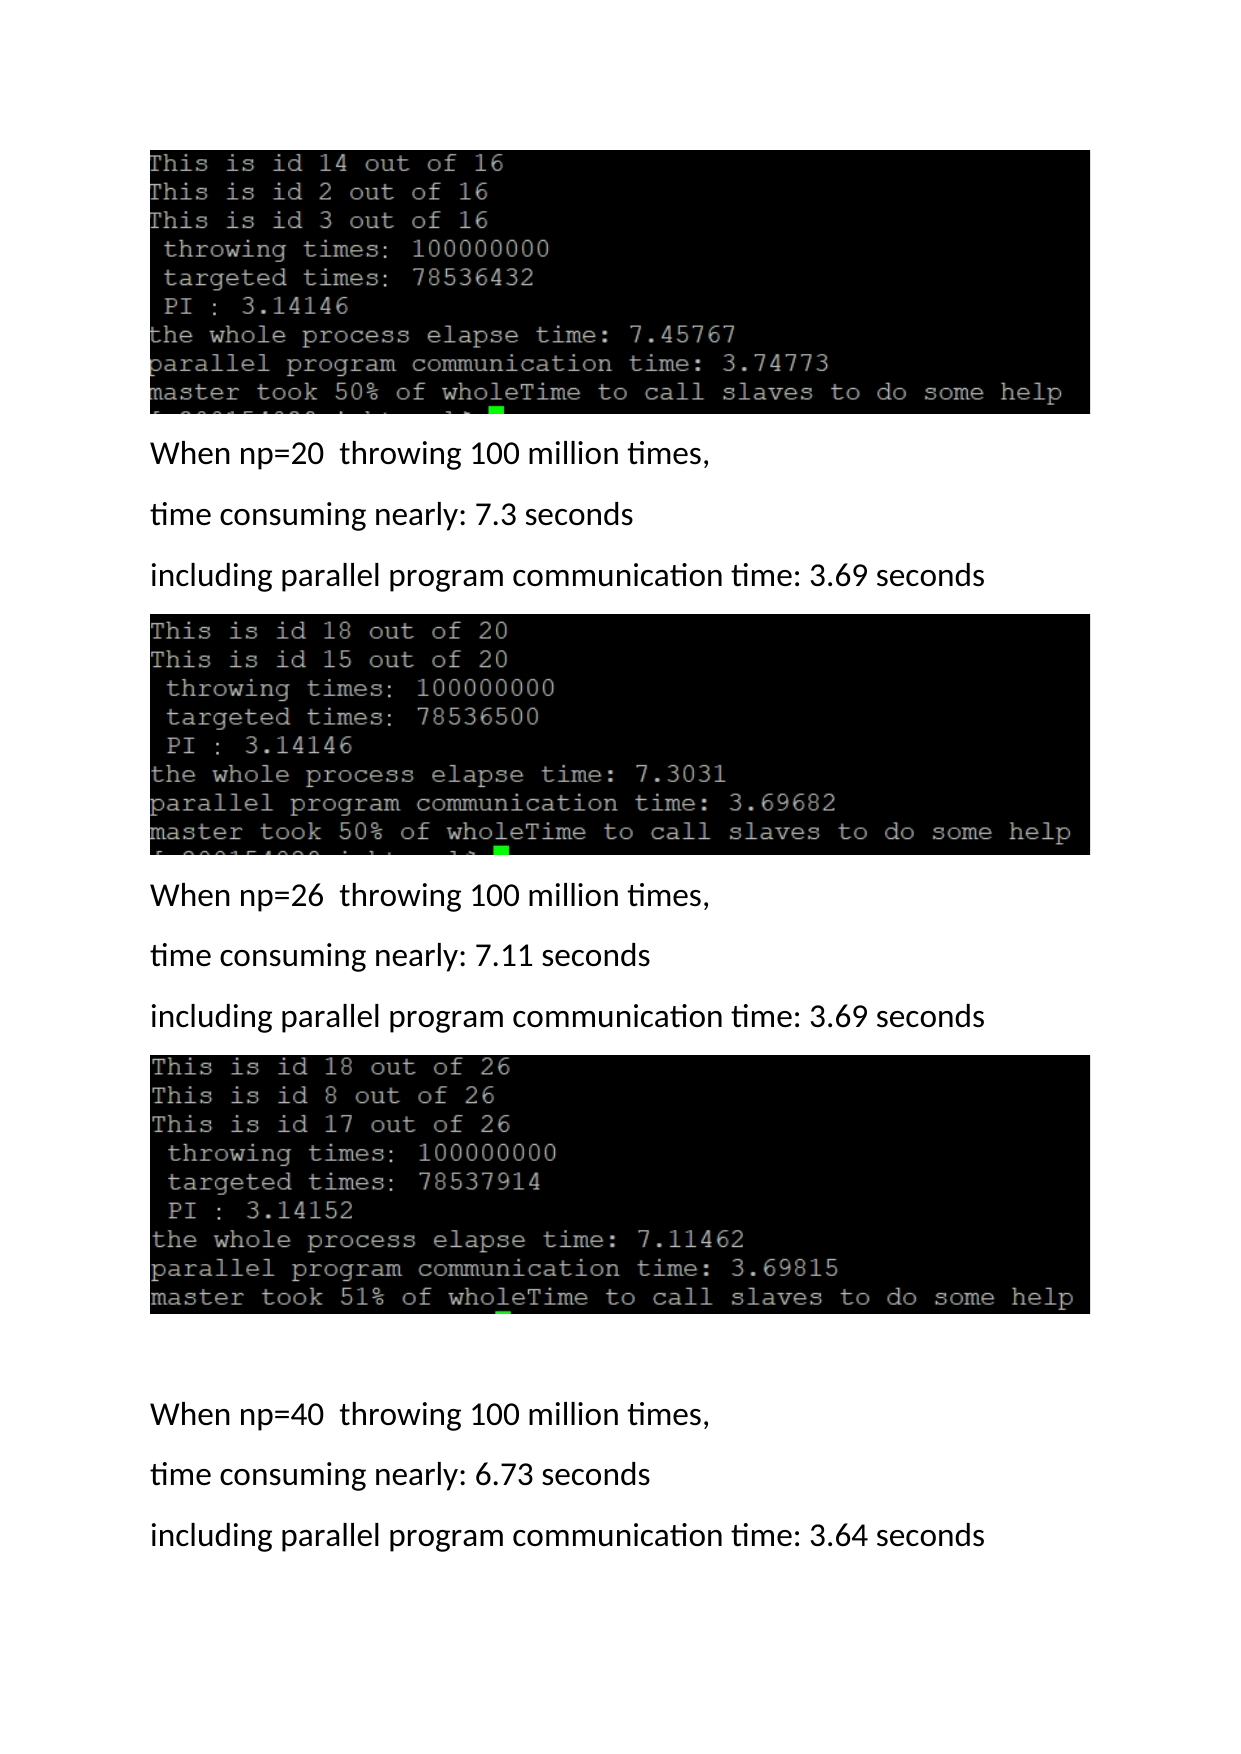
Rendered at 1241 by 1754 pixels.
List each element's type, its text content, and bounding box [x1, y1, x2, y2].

text When np=26 throwing 100 million times, [150, 874, 1090, 914]
text time consuming nearly: 7.3 seconds [150, 493, 1090, 534]
text When np=20 throwing 100 million times, [150, 432, 1090, 473]
text including parallel program communication time: 3.64 seconds [150, 1514, 1090, 1555]
picture [150, 150, 1091, 414]
picture [150, 614, 1091, 855]
text time consuming nearly: 6.73 seconds [150, 1453, 1090, 1494]
text including parallel program communication time: 3.69 seconds [150, 995, 1090, 1036]
text When np=40 throwing 100 million times, [150, 1393, 1090, 1433]
picture [150, 1055, 1091, 1314]
text time consuming nearly: 7.11 seconds [150, 934, 1090, 975]
text including parallel program communication time: 3.69 seconds [150, 553, 1090, 594]
